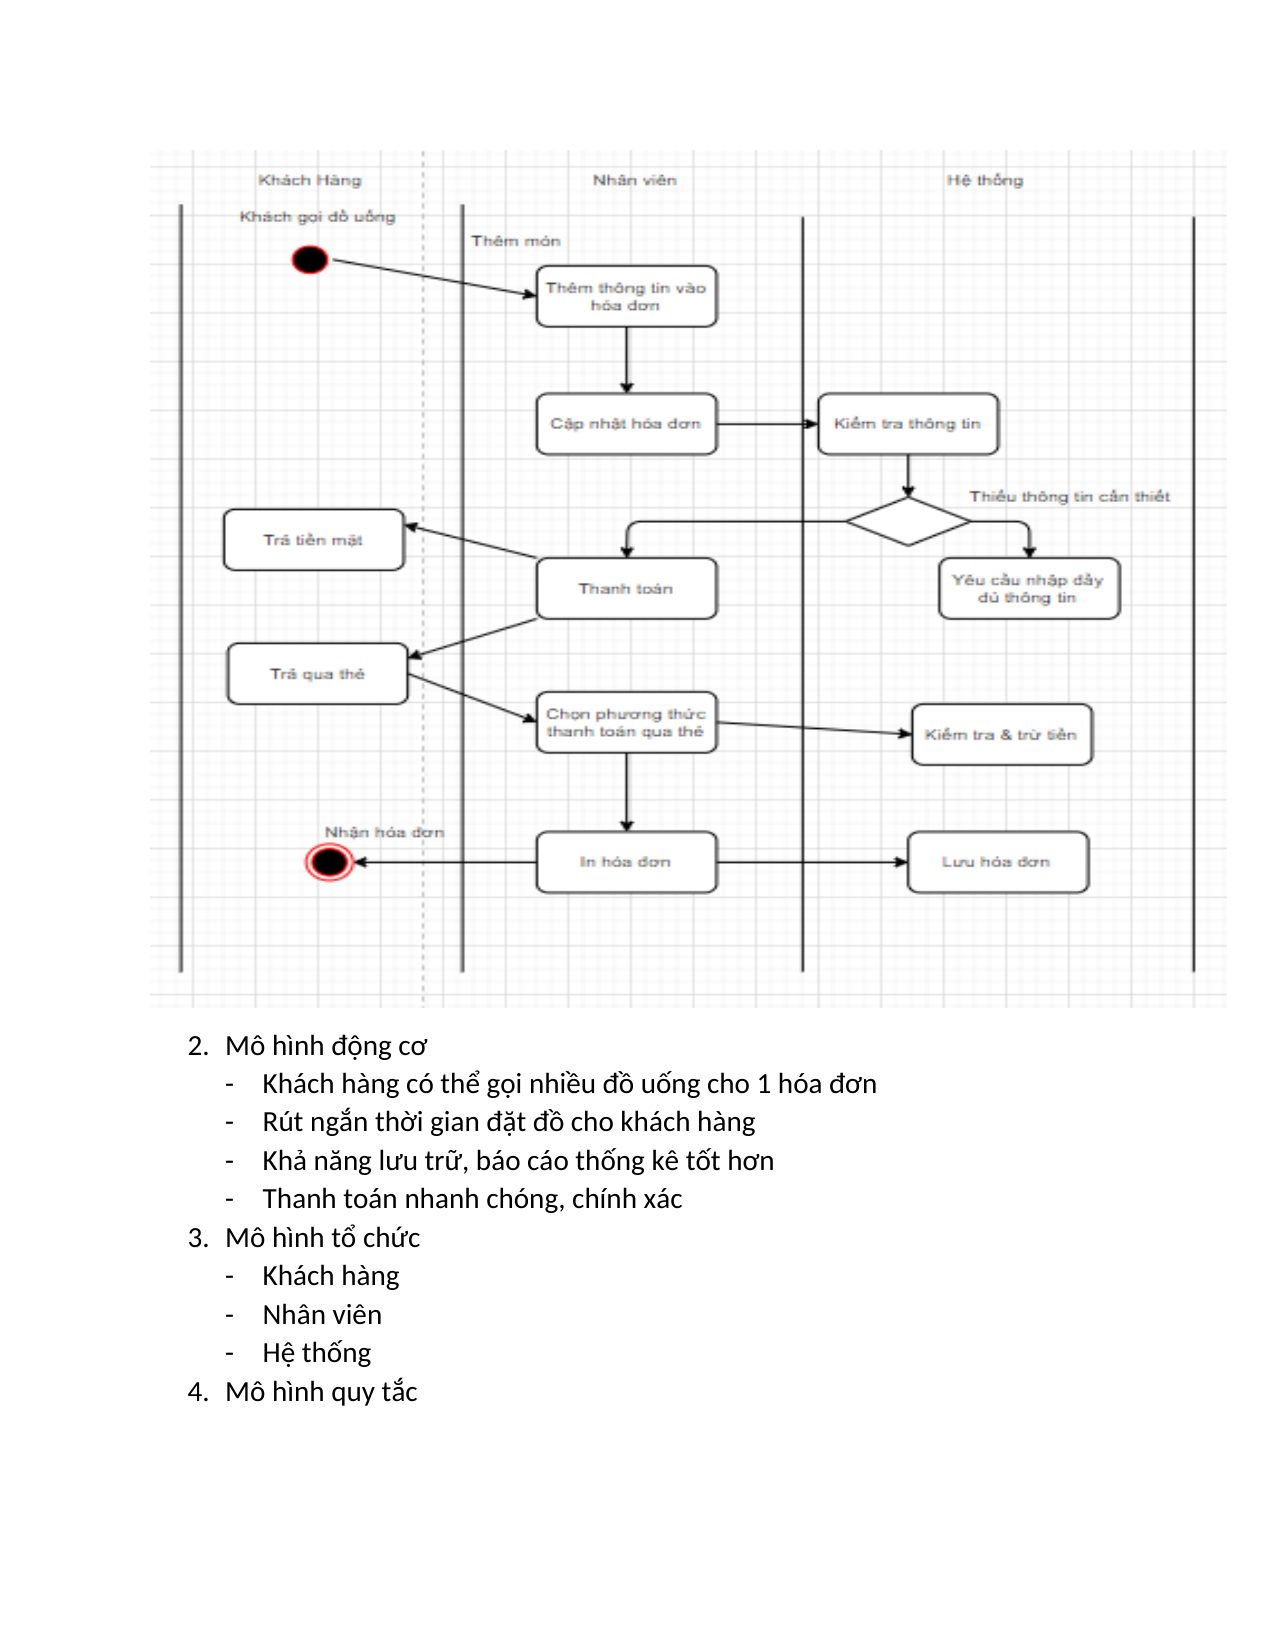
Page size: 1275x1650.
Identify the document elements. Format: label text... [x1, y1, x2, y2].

list Rút ngắn thời gian đặt đồ cho khách hàng [225, 1103, 1125, 1139]
list Khách hàng [225, 1257, 1125, 1293]
list Nhân viên [225, 1296, 1125, 1331]
list Mô hình động cơ [187, 1027, 1125, 1062]
list Khả năng lưu trữ, báo cáo thống kê tốt hơn [225, 1142, 1125, 1178]
list Hệ thống [225, 1334, 1125, 1370]
list Thanh toán nhanh chóng, chính xác [225, 1180, 1125, 1216]
picture [150, 150, 1227, 1008]
list Mô hình quy tắc [187, 1373, 1125, 1408]
list Khách hàng có thể gọi nhiều đồ uống cho 1 hóa đơn [225, 1065, 1125, 1101]
list Mô hình tổ chức [187, 1219, 1125, 1254]
